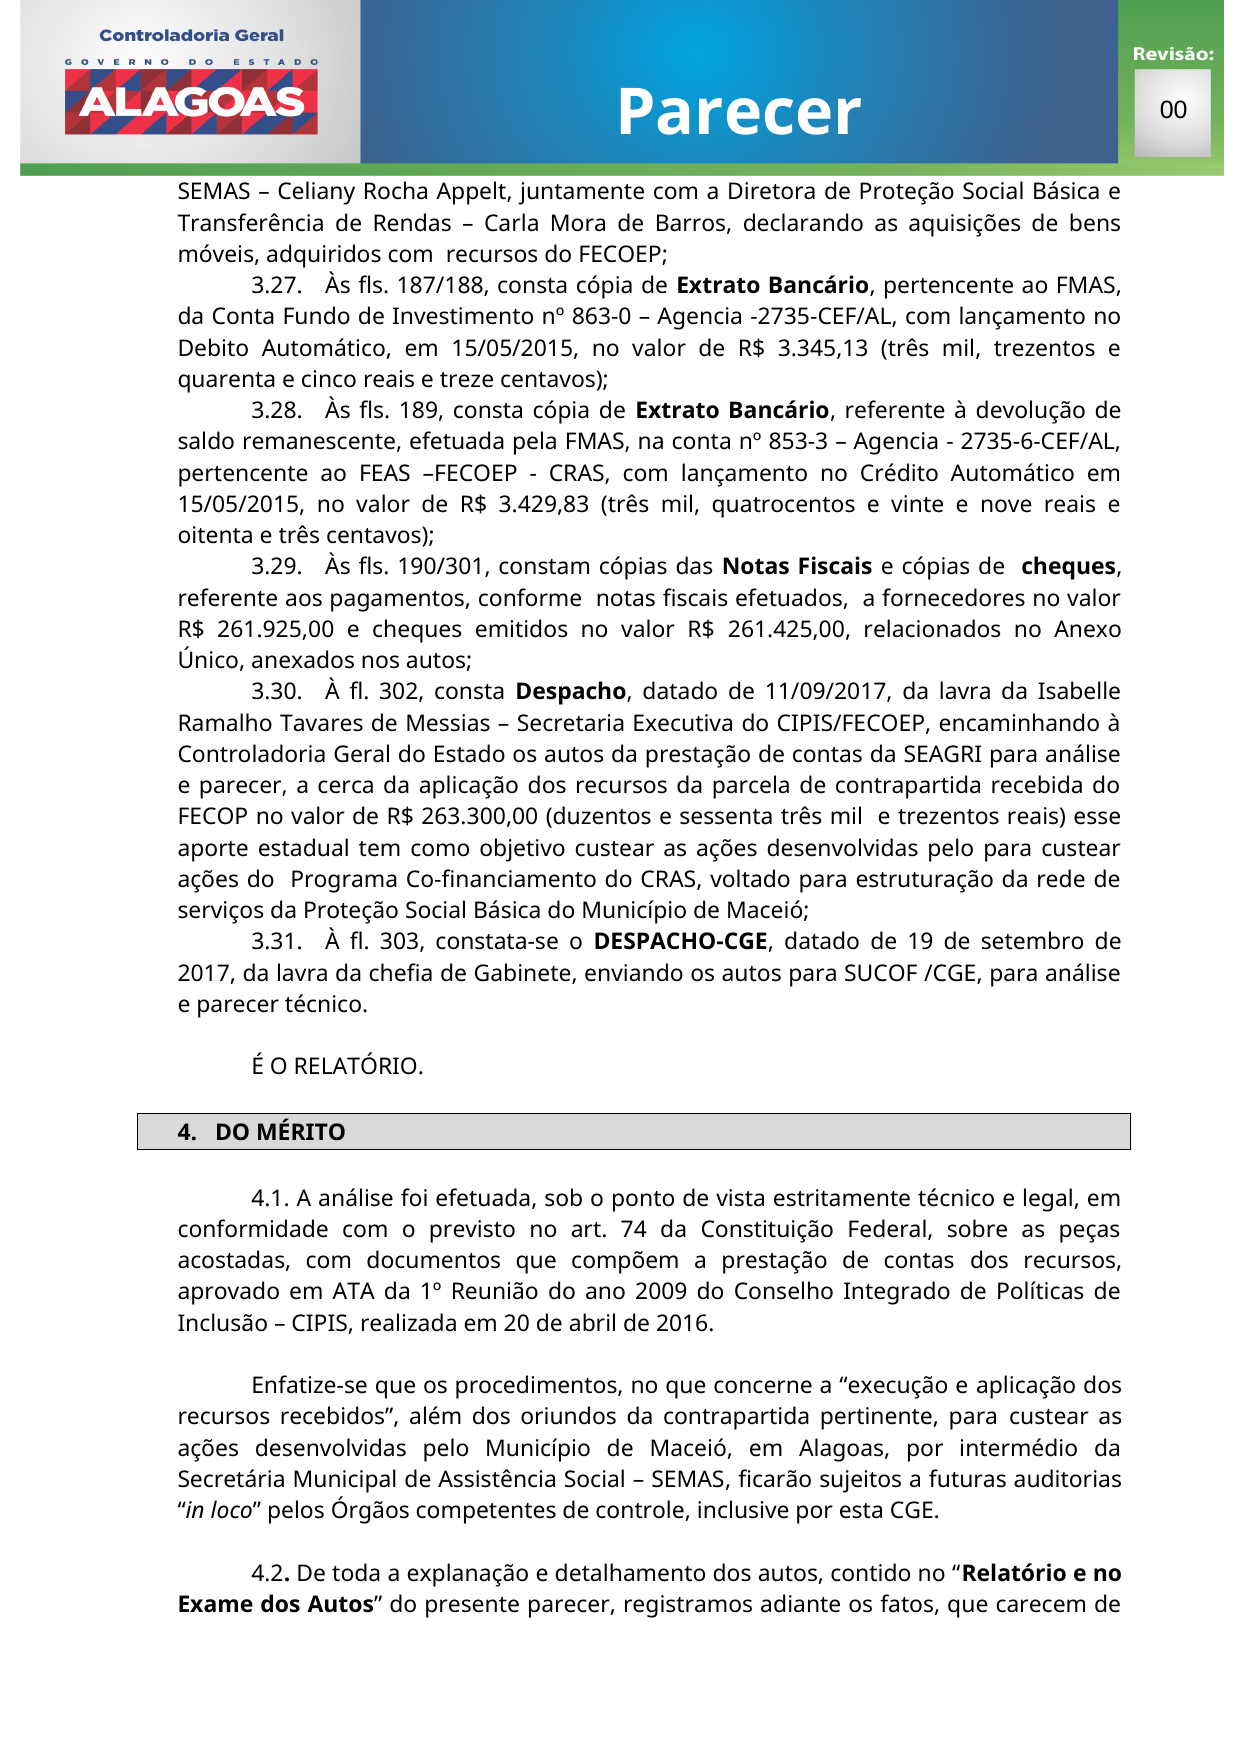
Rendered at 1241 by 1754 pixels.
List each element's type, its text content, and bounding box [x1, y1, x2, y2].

picture [754, 0, 1224, 176]
list DO MÉRITO [138, 1114, 1130, 1149]
text 4.1. A análise foi efetuada, sob o ponto de vista estritamente técnico e legal, em conformidade com o previsto no art. 74 da Constituição Federal, sobre as peças acostadas, com documentos que compõem a prestação de contas dos recursos, aprovado em ATA da 1º Reunião do ano 2009 do Conselho Integrado de Políticas de Inclusão – CIPIS, realizada em 20 de abril de 2016. [177, 1181, 1122, 1338]
list É O RELATÓRIO. [177, 1050, 1137, 1081]
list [177, 102, 1122, 269]
list Às fls. 187/188, consta cópia de Extrato Bancário, pertencente ao FMAS, da Conta Fundo de Investimento nº 863-0 – Agencia -2735-CEF/AL, com lançamento no Debito Automático, em 15/05/2015, no valor de R$ 3.345,13 (três mil, trezentos e quarenta e cinco reais e treze centavos); [177, 269, 1122, 394]
list Às fls. 190/301, constam cópias das Notas Fiscais e cópias de cheques, referente aos pagamentos, conforme notas fiscais efetuados, a fornecedores no valor R$ 261.925,00 e cheques emitidos no valor R$ 261.425,00, relacionados no Anexo Único, anexados nos autos; [177, 550, 1122, 675]
picture [20, 0, 640, 176]
list Às fls. 189, consta cópia de Extrato Bancário, referente à devolução de saldo remanescente, efetuada pela FMAS, na conta nº 853-3 – Agencia - 2735-6-CEF/AL, pertencente ao FEAS –FECOEP - CRAS, com lançamento no Crédito Automático em 15/05/2015, no valor de R$ 3.429,83 (três mil, quatrocentos e vinte e nove reais e oitenta e três centavos); [177, 394, 1122, 550]
text Enfatize-se que os procedimentos, no que concerne a “execução e aplicação dos recursos recebidos”, além dos oriundos da contrapartida pertinente, para custear as ações desenvolvidas pelo Município de Maceió, em Alagoas, por intermédio da Secretária Municipal de Assistência Social – SEMAS, ficarão sujeitos a futuras auditorias “in loco” pelos Órgãos competentes de controle, inclusive por esta CGE. [177, 1369, 1122, 1525]
list À fl. 302, consta Despacho, datado de 11/09/2017, da lavra da Isabelle Ramalho Tavares de Messias – Secretaria Executiva do CIPIS/FECOEP, encaminhando à Controladoria Geral do Estado os autos da prestação de contas da SEAGRI para análise e parecer, a cerca da aplicação dos recursos da parcela de contrapartida recebida do FECOP no valor de R$ 263.300,00 (duzentos e sessenta três mil e trezentos reais) esse aporte estadual tem como objetivo custear as ações desenvolvidas pelo para custear ações do Programa Co-financiamento do CRAS, voltado para estruturação da rede de serviços da Proteção Social Básica do Município de Maceió; [177, 675, 1122, 925]
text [177, 1556, 1122, 1619]
list À fl. 303, constata-se o DESPACHO-CGE, datado de 19 de setembro de 2017, da lavra da chefia de Gabinete, enviando os autos para SUCOF /CGE, para análise e parecer técnico. [177, 925, 1122, 1019]
